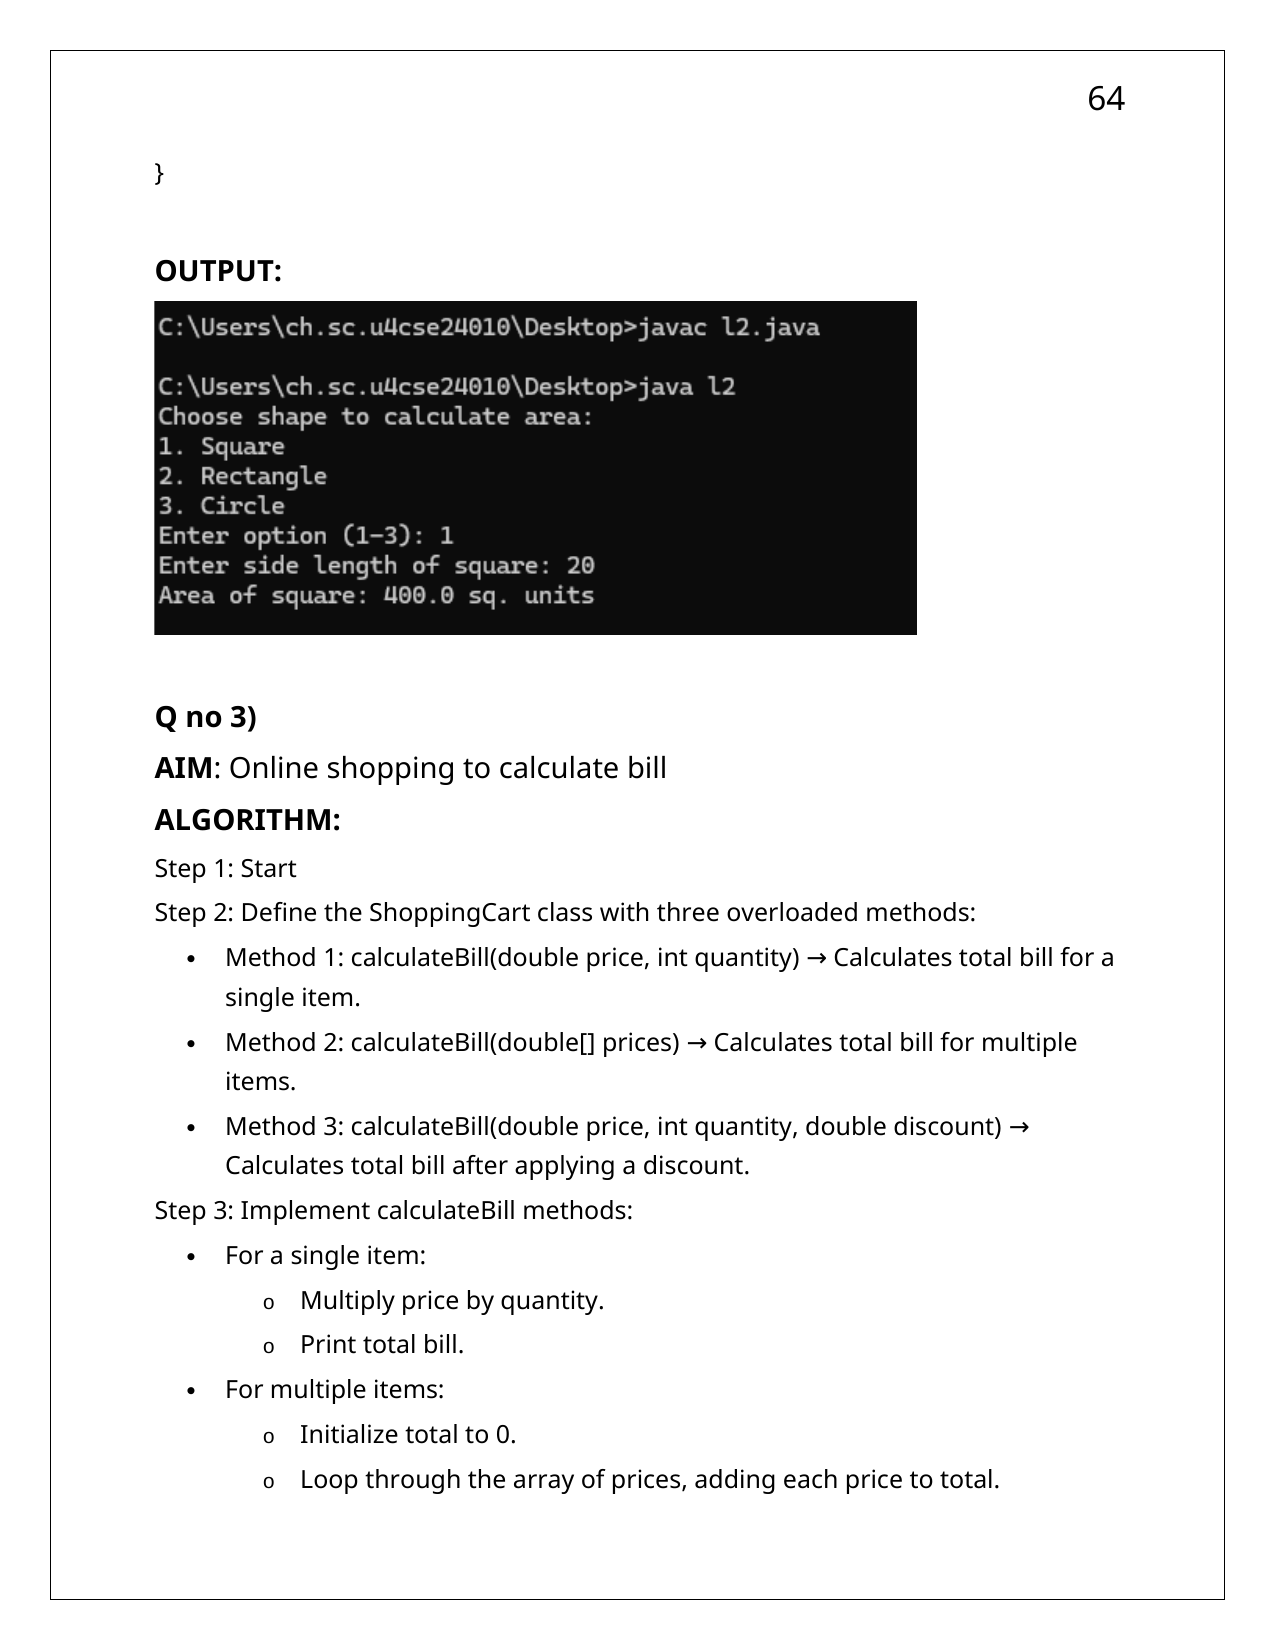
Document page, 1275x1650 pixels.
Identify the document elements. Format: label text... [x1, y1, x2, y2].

picture [154, 301, 917, 635]
list Initialize total to 0. [262, 1417, 1125, 1451]
text } [154, 154, 1125, 188]
list Print total bill. [262, 1327, 1125, 1361]
text ALGORITHM: [154, 799, 1125, 839]
text Step 3: Implement calculateBill methods: [154, 1193, 1125, 1227]
list For multiple items: [187, 1372, 1125, 1406]
text OUTPUT: [154, 251, 1125, 290]
text AIM: Online shopping to calculate bill [154, 748, 1125, 787]
text Q no 3) [154, 697, 1125, 736]
text Step 2: Define the ShoppingCart class with three overloaded methods: [154, 895, 1125, 929]
list Loop through the array of prices, adding each price to total. [262, 1461, 1125, 1496]
list Method 1: calculateBill(double price, int quantity) → Calculates total bill for a single item. [187, 940, 1125, 1013]
text Step 1: Start [154, 850, 1125, 884]
list For a single item: [187, 1237, 1125, 1272]
list Method 3: calculateBill(double price, int quantity, double discount) → Calculates total bill after applying a discount. [187, 1108, 1125, 1182]
list Method 2: calculateBill(double[] prices) → Calculates total bill for multiple items. [187, 1024, 1125, 1098]
list Multiply price by quantity. [262, 1282, 1125, 1316]
